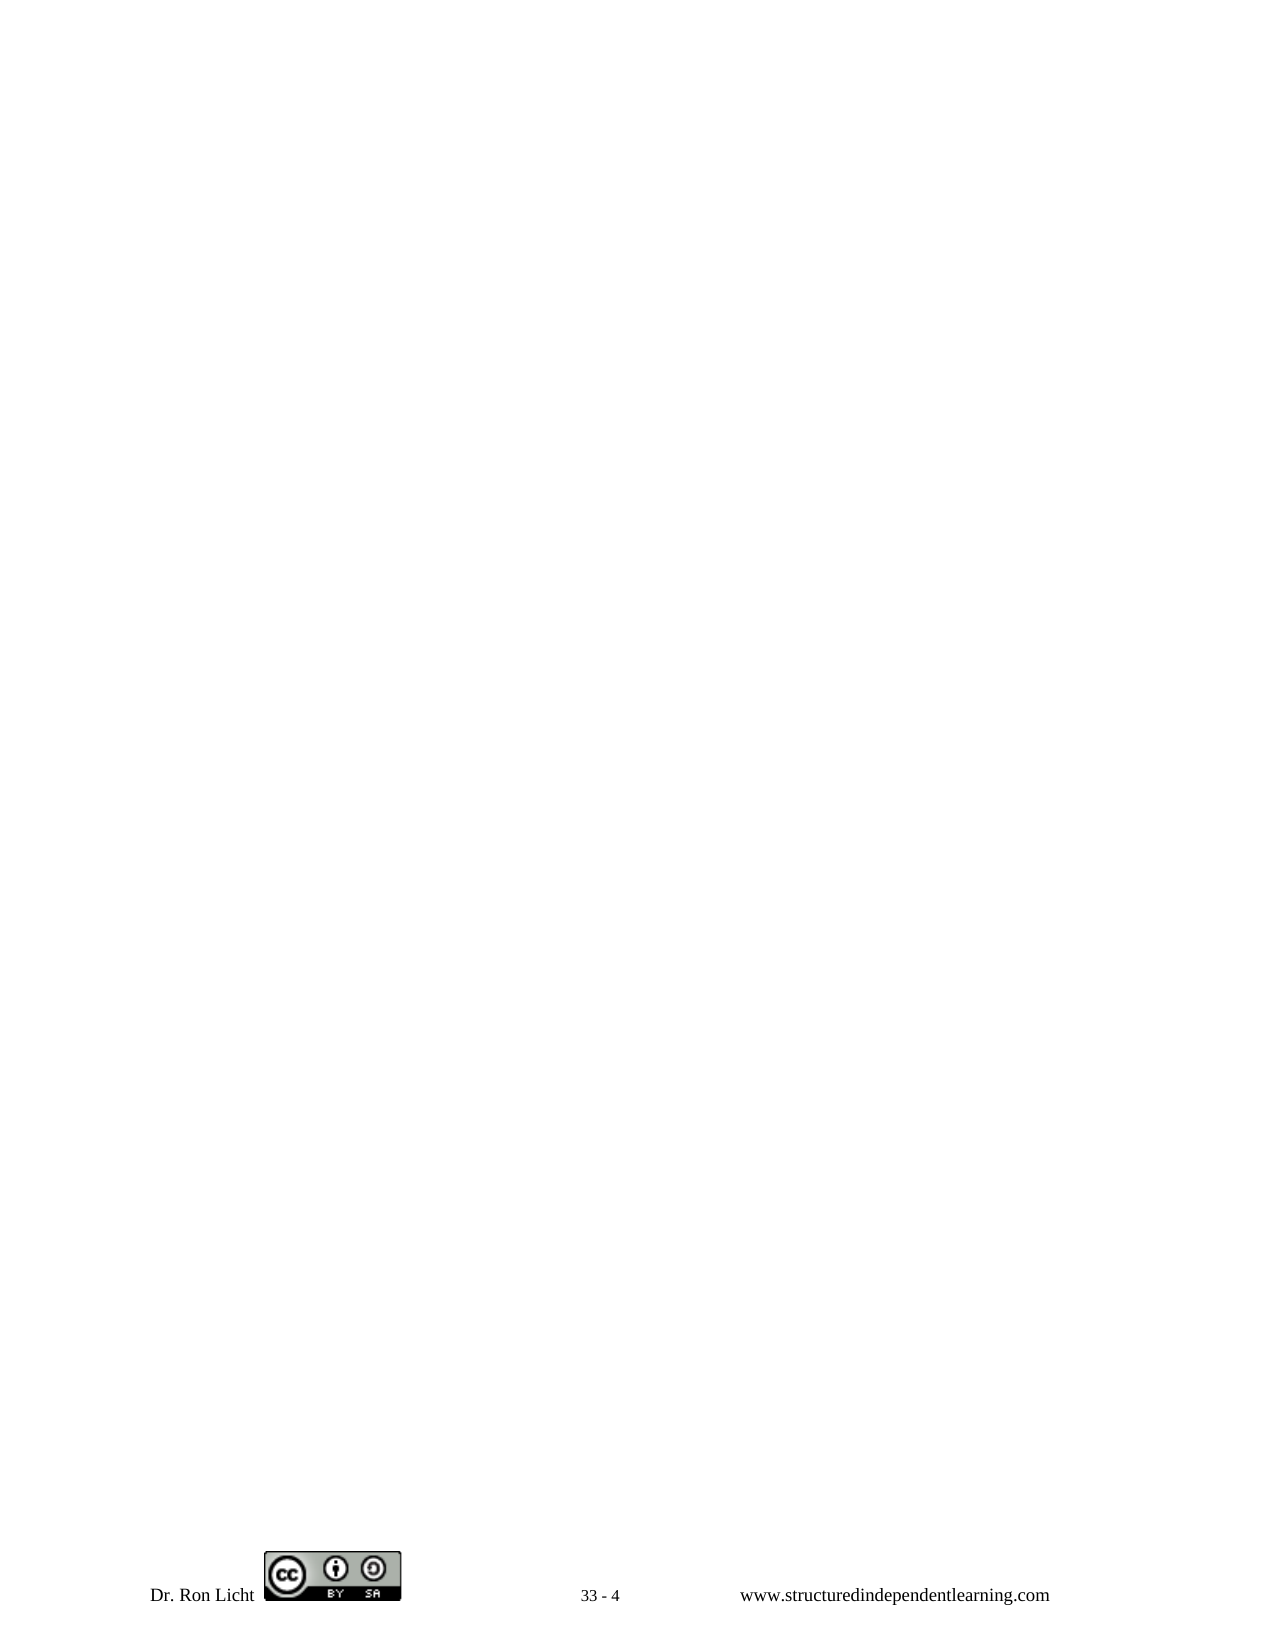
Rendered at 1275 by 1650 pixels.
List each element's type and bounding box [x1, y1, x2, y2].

picture [264, 1551, 402, 1601]
